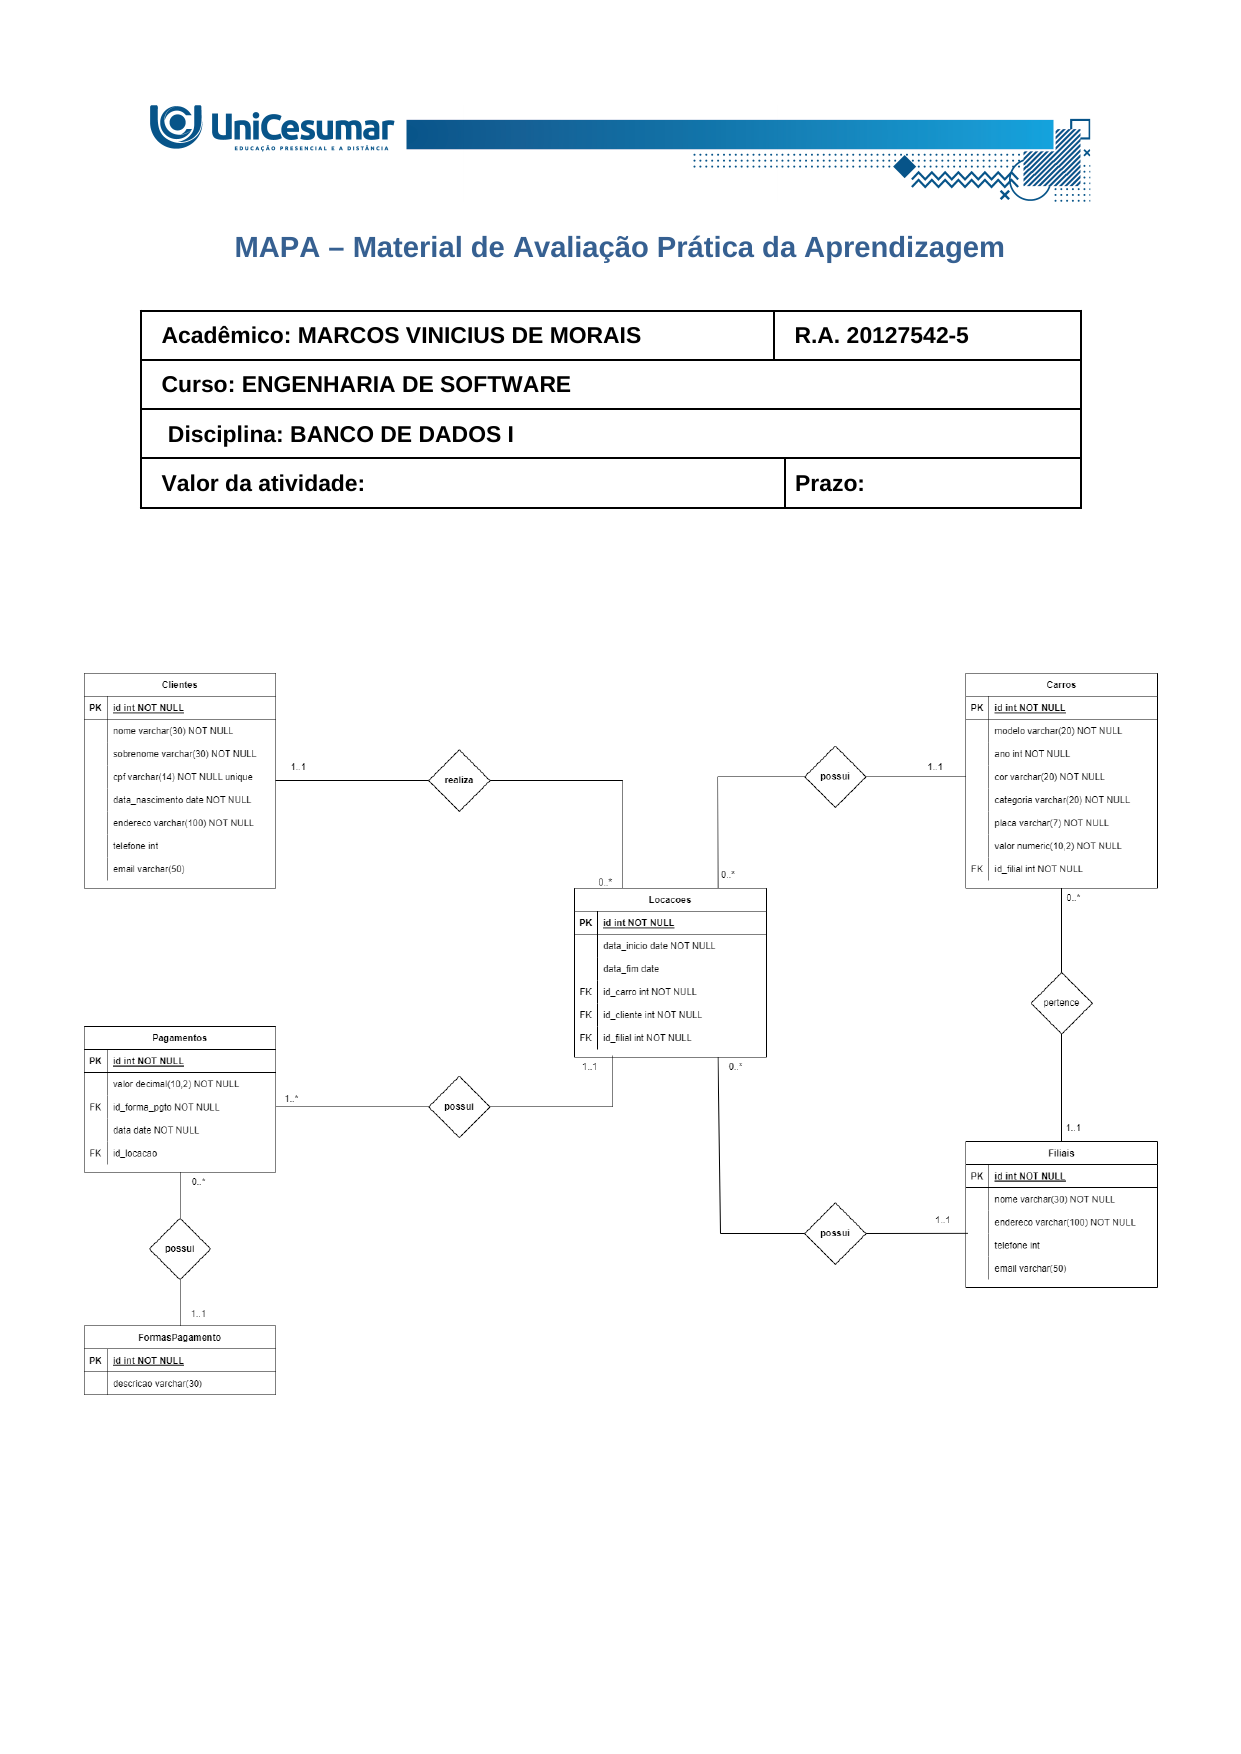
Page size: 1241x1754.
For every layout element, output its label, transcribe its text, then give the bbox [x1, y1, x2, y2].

table_header Acadêmico: MARCOS VINICIUS DE MORAIS [142, 312, 773, 359]
table_cell Valor da atividade: [142, 459, 784, 507]
table_header R.A. 20127542-5 [775, 312, 1080, 359]
picture [150, 105, 1091, 202]
picture [68, 657, 1173, 1411]
table_cell Disciplina: BANCO DE DADOS I [142, 410, 1080, 457]
table_cell Curso: ENGENHARIA DE SOFTWARE [142, 361, 1080, 408]
text MAPA – Material de Avaliação Prática da Aprendizagem [150, 230, 1090, 264]
table_cell Prazo: [786, 459, 1080, 507]
